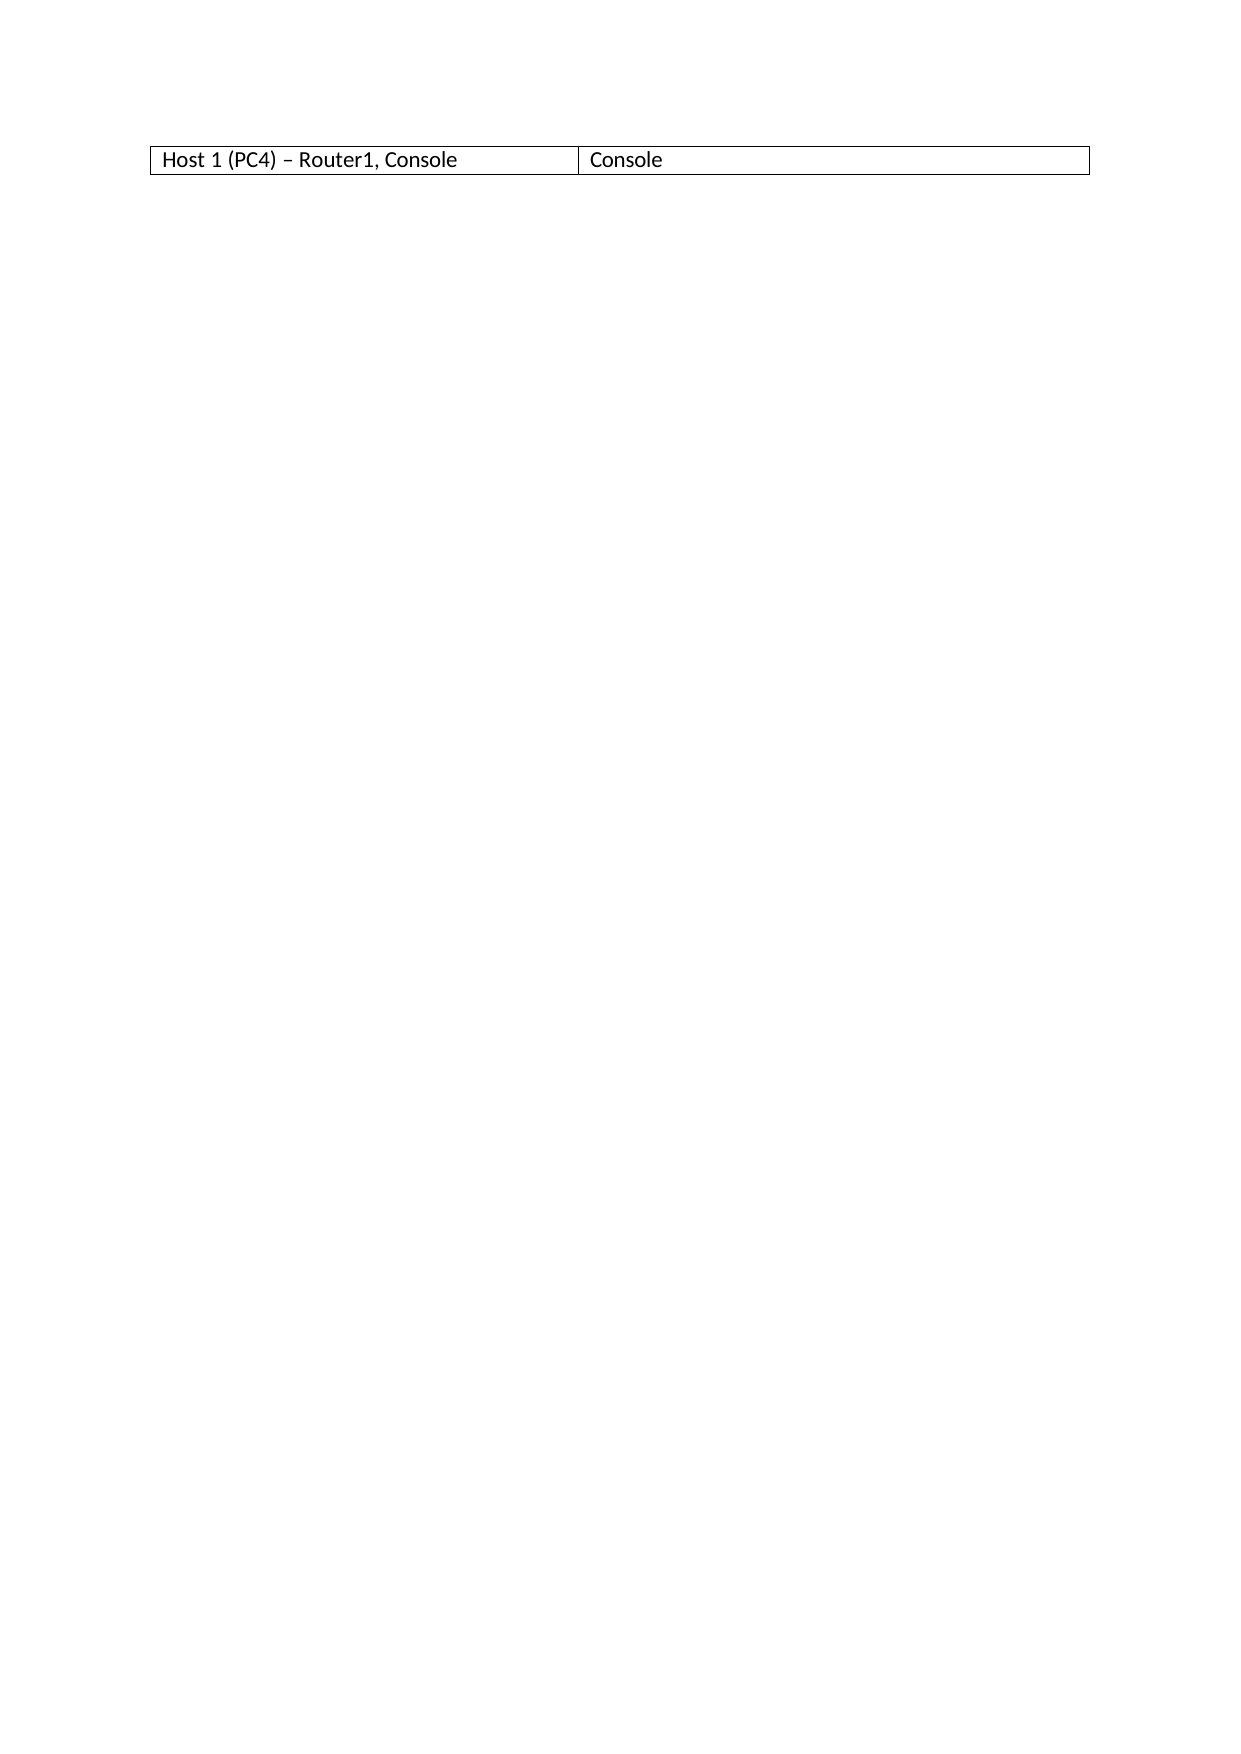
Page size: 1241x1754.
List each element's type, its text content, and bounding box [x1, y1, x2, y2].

table_header Host 1 (PC4) – Router1, Console [151, 147, 578, 174]
table_header Console [579, 147, 1089, 174]
